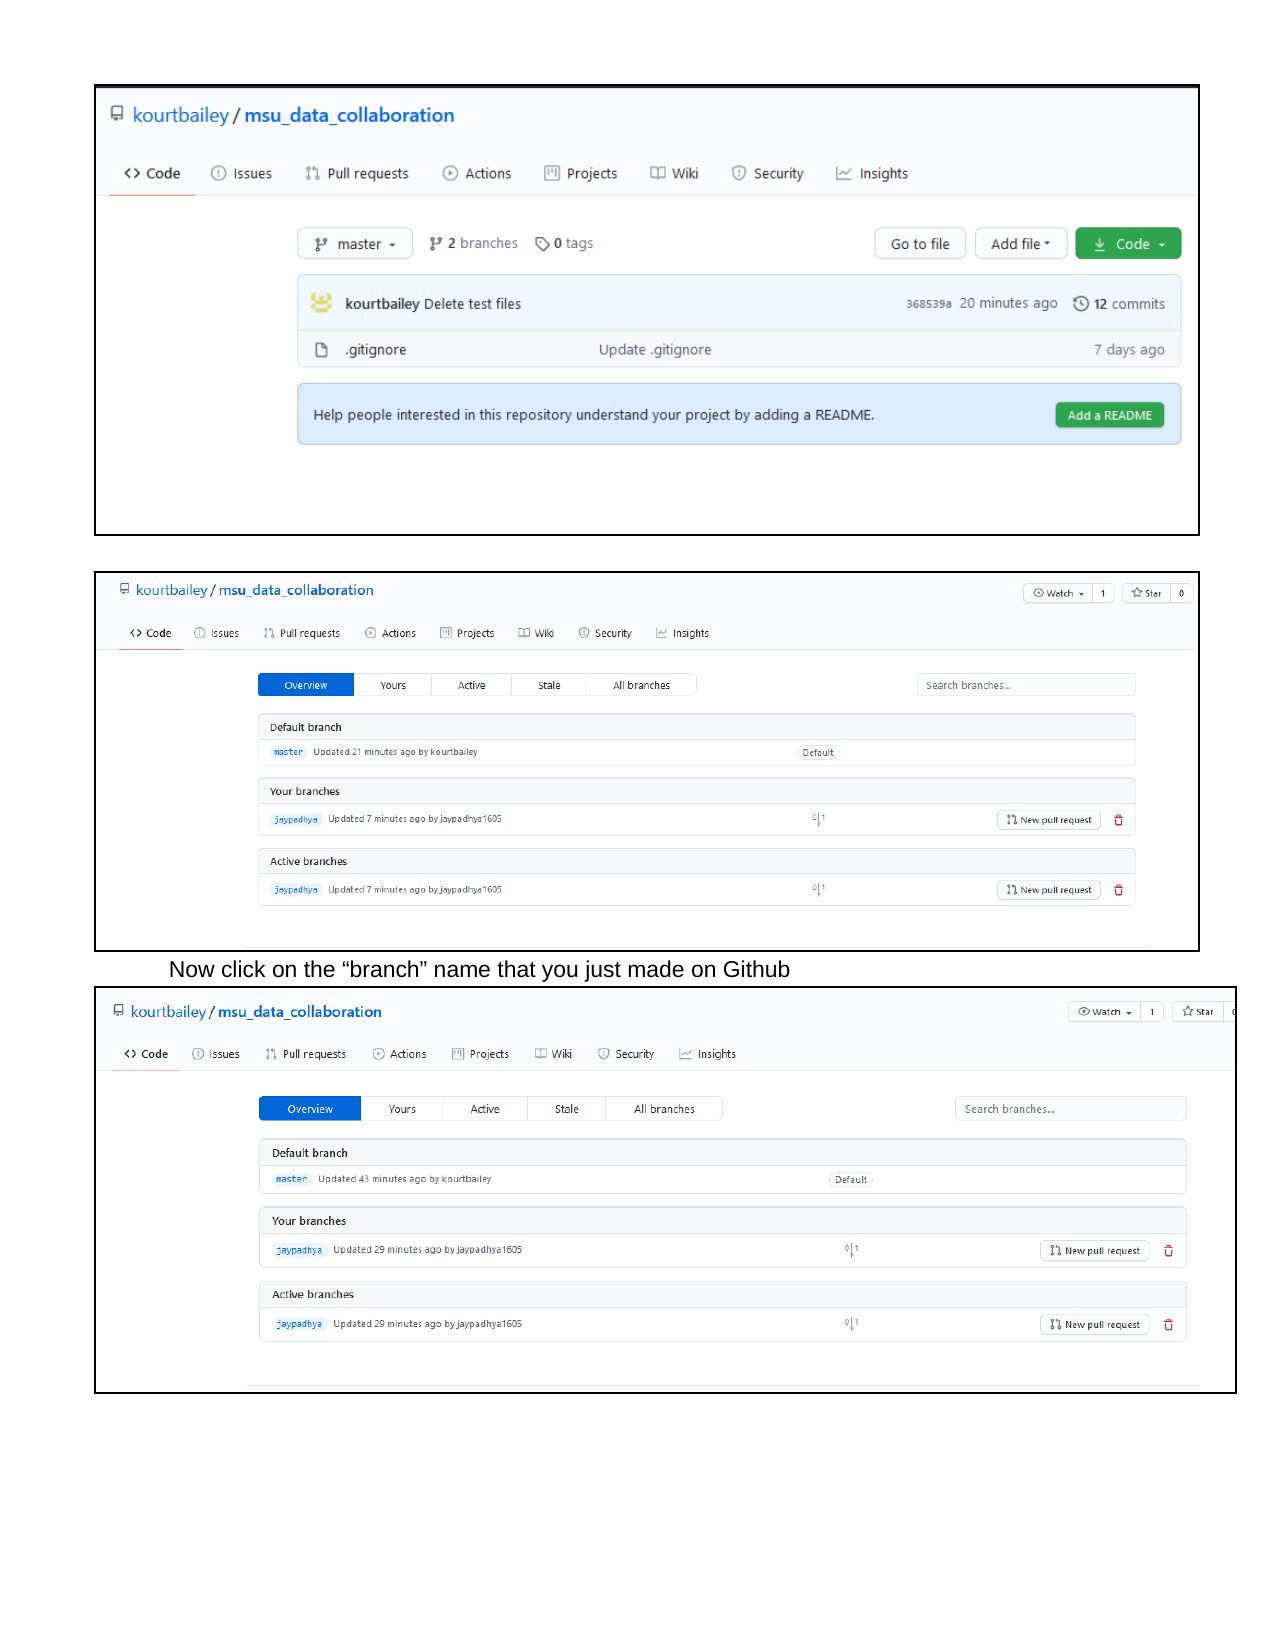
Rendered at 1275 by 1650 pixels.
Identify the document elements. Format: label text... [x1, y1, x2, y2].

picture [96, 86, 1198, 534]
text Now click on the “branch” name that you just made on Github [94, 956, 1162, 986]
picture [96, 573, 1198, 950]
picture [96, 988, 1235, 1392]
